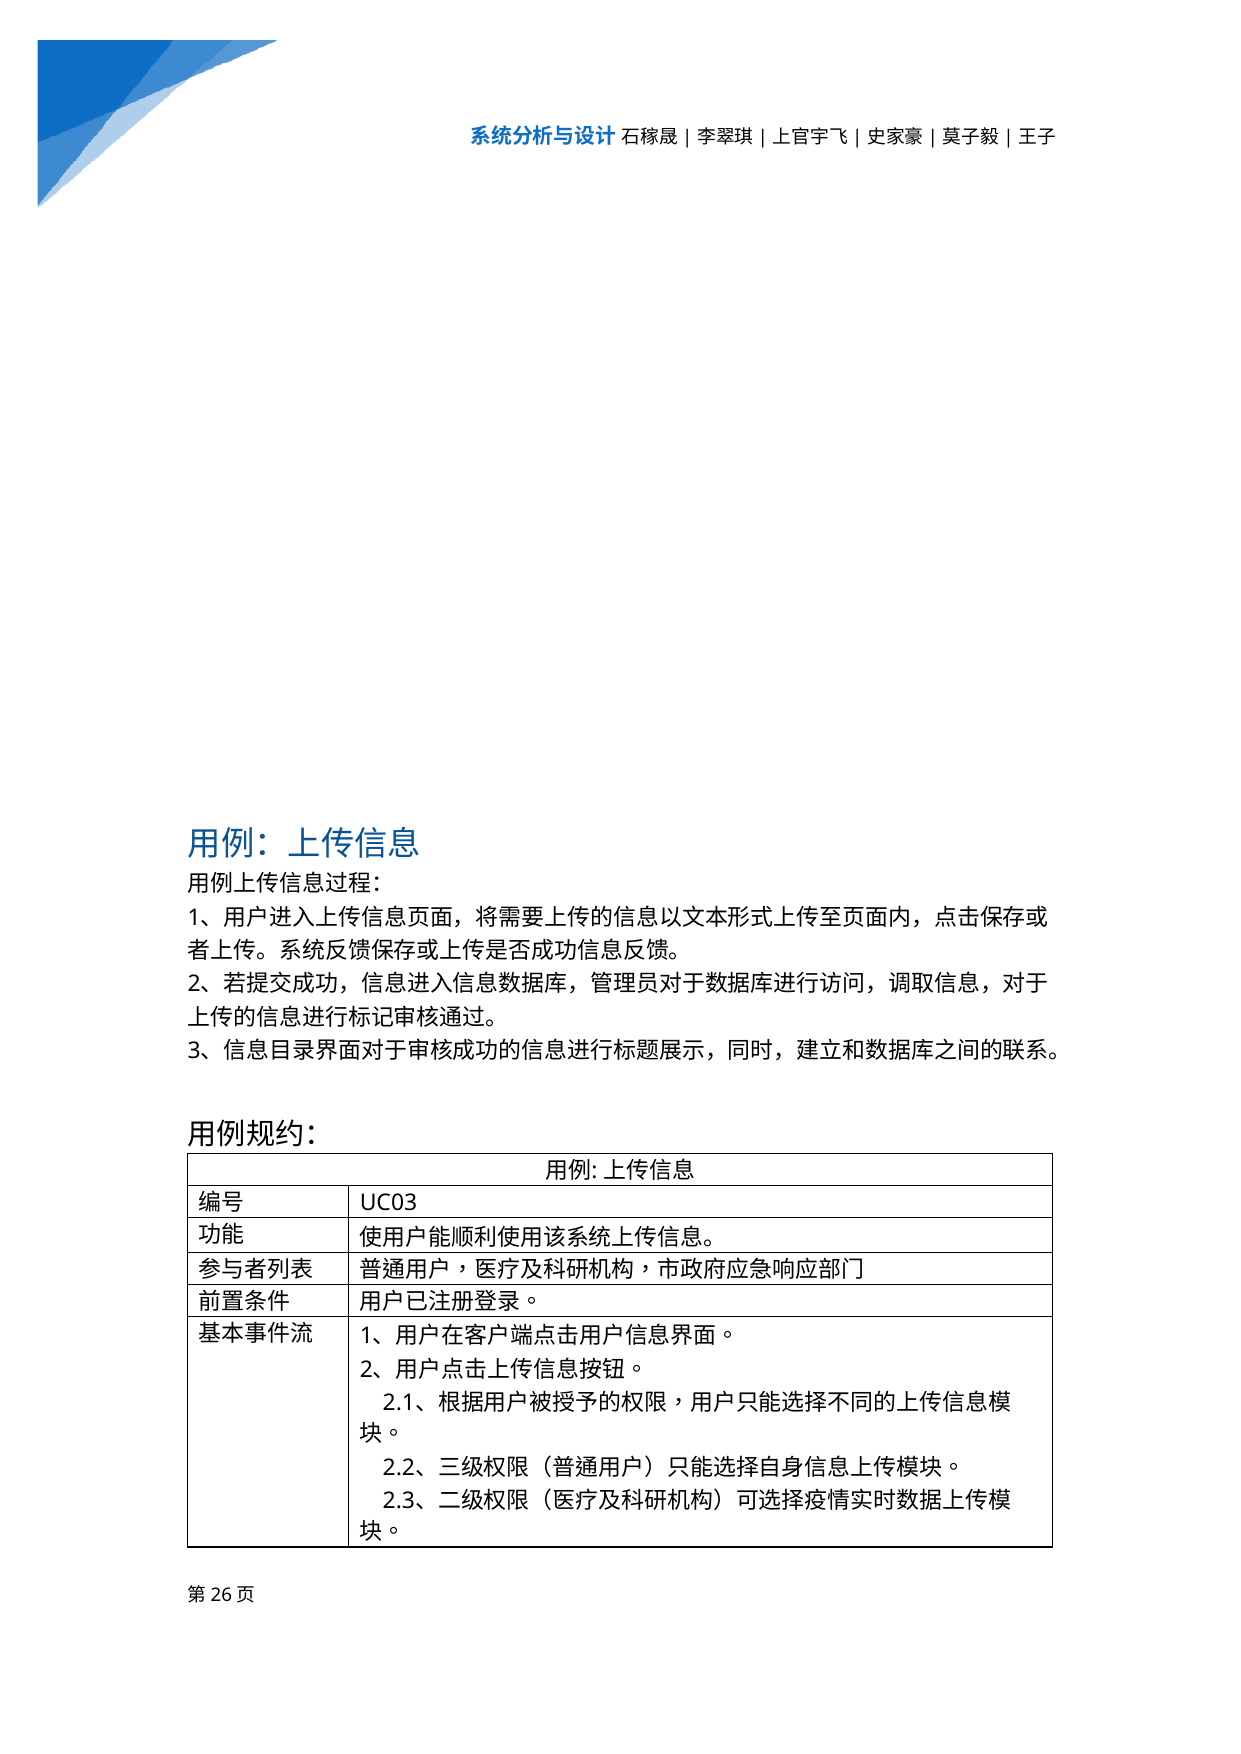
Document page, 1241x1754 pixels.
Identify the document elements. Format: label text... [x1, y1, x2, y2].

table_cell 普通用户，医疗及科研机构，市政府应急响应部门 [349, 1253, 1052, 1284]
table_cell 功能 [188, 1218, 348, 1252]
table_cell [349, 1317, 1052, 1546]
table_cell 基本事件流 [188, 1317, 348, 1546]
table_cell 参与者列表 [188, 1253, 348, 1284]
picture [37, 40, 279, 209]
table_cell 用户已注册登录。 [349, 1285, 1052, 1316]
table_cell 使用户能顺利使用该系统上传信息。 [349, 1218, 1052, 1252]
text 用例上传信息过程： [187, 865, 1053, 898]
table_cell UC03 [349, 1186, 1052, 1217]
table_cell 编号 [188, 1186, 348, 1217]
text 用例规约： [187, 1110, 1053, 1153]
text 用例：上传信息 [187, 817, 1053, 865]
text 3、信息目录界面对于审核成功的信息进行标题展示，同时，建立和数据库之间的联系。 [187, 1032, 1053, 1065]
table_cell 前置条件 [188, 1285, 348, 1316]
text 1、用户进入上传信息页面，将需要上传的信息以文本形式上传至页面内，点击保存或者上传。系统反馈保存或上传是否成功信息反馈。 [187, 898, 1053, 965]
table_header 用例: 上传信息 [188, 1154, 1052, 1185]
text 2、若提交成功，信息进入信息数据库，管理员对于数据库进行访问，调取信息，对于上传的信息进行标记审核通过。 [187, 965, 1053, 1032]
